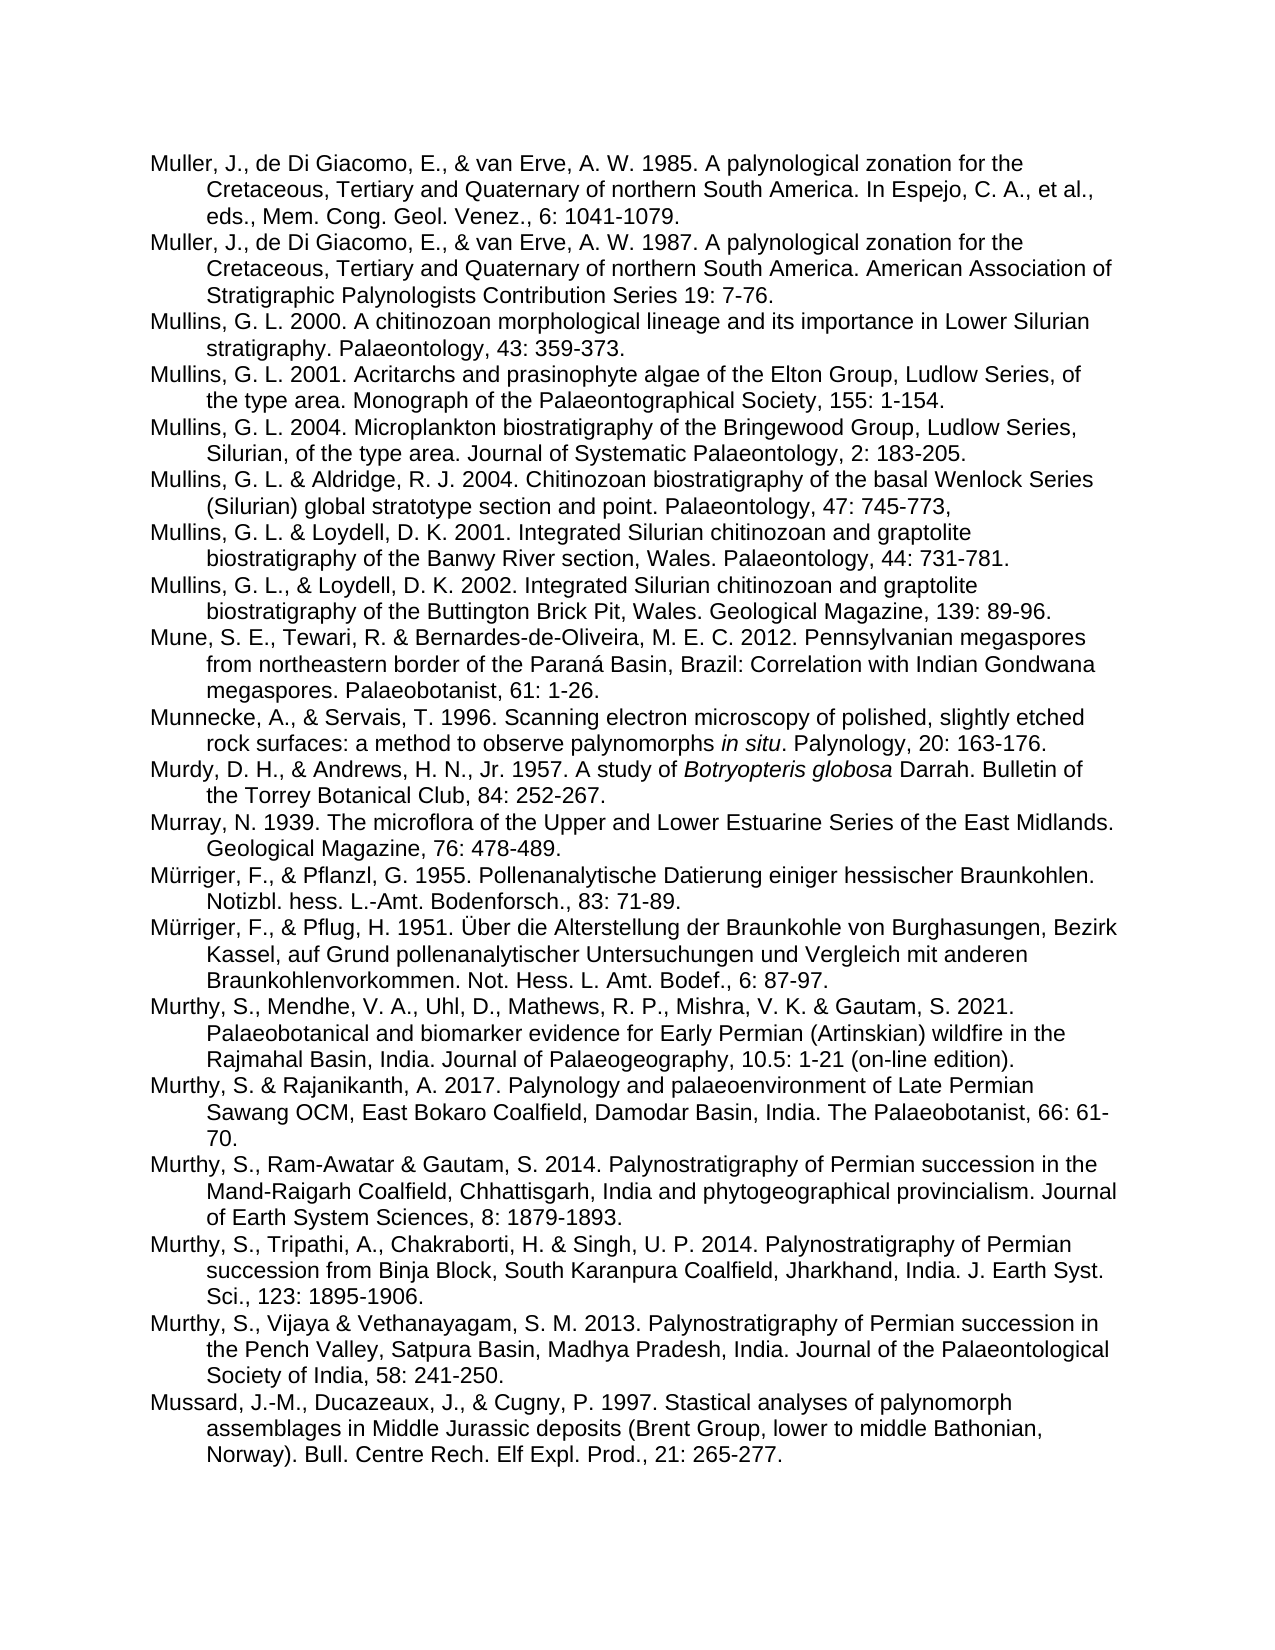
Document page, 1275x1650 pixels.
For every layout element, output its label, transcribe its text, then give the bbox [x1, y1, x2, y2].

text Murthy, S. & Rajanikanth, A. 2017. Palynology and palaeoenvironment of Late Permian Sawang OCM, East Bokaro Coalfield, Damodar Basin, India. The Palaeobotanist, 66: 61-70. [150, 1072, 1118, 1151]
text Murthy, S., Tripathi, A., Chakraborti, H. & Singh, U. P. 2014. Palynostratigraphy of Permian succession from Binja Block, South Karanpura Coalfield, Jharkhand, India. J. Earth Syst. Sci., 123: 1895-1906. [150, 1231, 1118, 1309]
text Mullins, G. L., & Loydell, D. K. 2002. Integrated Silurian chitinozoan and graptolite biostratigraphy of the Buttington Brick Pit, Wales. Geological Magazine, 139: 89-96. [150, 572, 1118, 624]
text Mürriger, F., & Pflug, H. 1951. über die Alterstellung der Braunkohle von Burghasungen, Bezirk Kassel, auf Grund pollenanalytischer Untersuchungen und Vergleich mit anderen Braunkohlenvorkommen. Not. Hess. L. Amt. Bodef., 6: 87-97. [150, 914, 1118, 993]
text Munnecke, A., & Servais, T. 1996. Scanning electron microscopy of polished, slightly etched rock surfaces: a method to observe palynomorphs in situ. Palynology, 20: 163-176. [150, 703, 1118, 756]
text Mürriger, F., & Pflanzl, G. 1955. Pollenanalytische Datierung einiger hessischer Braunkohlen. Notizbl. hess. L.-Amt. Bodenforsch., 83: 71-89. [150, 862, 1118, 914]
text Murthy, S., Mendhe, V. A., Uhl, D., Mathews, R. P., Mishra, V. K. & Gautam, S. 2021. Palaeobotanical and biomarker evidence for Early Permian (Artinskian) wildfire in the Rajmahal Basin, India. Journal of Palaeogeography, 10.5: 1-21 (on-line edition). [150, 993, 1118, 1072]
text Murthy, S., Vijaya & Vethanayagam, S. M. 2013. Palynostratigraphy of Permian succession in the Pench Valley, Satpura Basin, Madhya Pradesh, India. Journal of the Palaeontological Society of India, 58: 241-250. [150, 1309, 1118, 1389]
text Mullins, G. L. 2004. Microplankton biostratigraphy of the Bringewood Group, Ludlow Series, Silurian, of the type area. Journal of Systematic Palaeontology, 2: 183-205. [150, 413, 1118, 466]
text Mullins, G. L. & Loydell, D. K. 2001. Integrated Silurian chitinozoan and graptolite biostratigraphy of the Banwy River section, Wales. Palaeontology, 44: 731-781. [150, 519, 1118, 572]
text Mussard, J.-M., Ducazeaux, J., & Cugny, P. 1997. Stastical analyses of palynomorph assemblages in Middle Jurassic deposits (Brent Group, lower to middle Bathonian, Norway). Bull. Centre Rech. Elf Expl. Prod., 21: 265-277. [150, 1389, 1118, 1468]
text Mullins, G. L. 2001. Acritarchs and prasinophyte algae of the Elton Group, Ludlow Series, of the type area. Monograph of the Palaeontographical Society, 155: 1-154. [150, 361, 1118, 413]
text Mullins, G. L. 2000. A chitinozoan morphological lineage and its importance in Lower Silurian stratigraphy. Palaeontology, 43: 359-373. [150, 308, 1118, 361]
text Murray, N. 1939. The microflora of the Upper and Lower Estuarine Series of the East Midlands. Geological Magazine, 76: 478-489. [150, 809, 1118, 862]
text Muller, J., de Di Giacomo, E., & van Erve, A. W. 1985. A palynological zonation for the Cretaceous, Tertiary and Quaternary of northern South America. In Espejo, C. A., et al., eds., Mem. Cong. Geol. Venez., 6: 1041-1079. [150, 150, 1118, 229]
text Mune, S. E., Tewari, R. & Bernardes-de-Oliveira, M. E. C. 2012. Pennsylvanian megaspores from northeastern border of the Paraná Basin, Brazil: Correlation with Indian Gondwana megaspores. Palaeobotanist, 61: 1-26. [150, 624, 1118, 703]
text Murdy, D. H., & Andrews, H. N., Jr. 1957. A study of Botryopteris globosa Darrah. Bulletin of the Torrey Botanical Club, 84: 252-267. [150, 756, 1118, 809]
text Mullins, G. L. & Aldridge, R. J. 2004. Chitinozoan biostratigraphy of the basal Wenlock Series (Silurian) global stratotype section and point. Palaeontology, 47: 745-773, [150, 466, 1118, 519]
text Muller, J., de Di Giacomo, E., & van Erve, A. W. 1987. A palynological zonation for the Cretaceous, Tertiary and Quaternary of northern South America. American Association of Stratigraphic Palynologists Contribution Series 19: 7-76. [150, 229, 1118, 308]
text Murthy, S., Ram-Awatar & Gautam, S. 2014. Palynostratigraphy of Permian succession in the Mand-Raigarh Coalfield, Chhattisgarh, India and phytogeographical provincialism. Journal of Earth System Sciences, 8: 1879-1893. [150, 1151, 1118, 1231]
